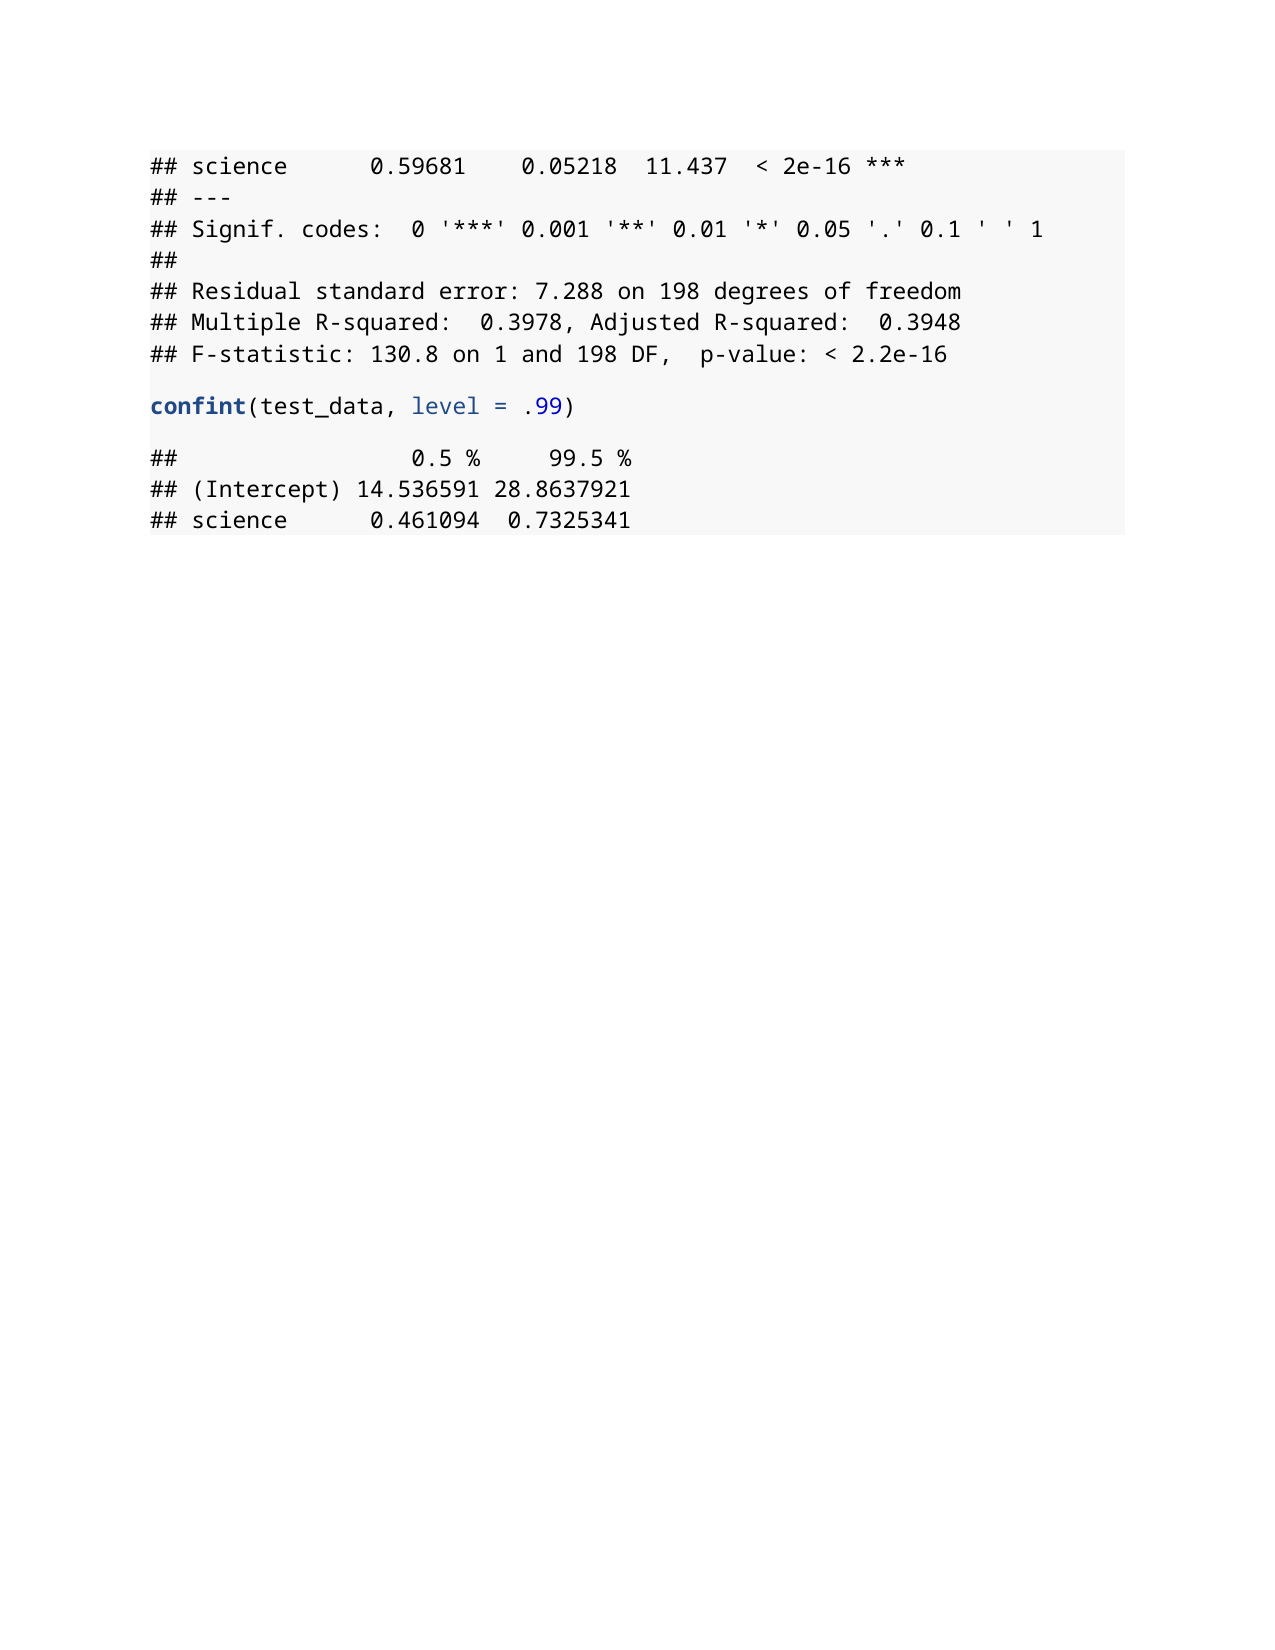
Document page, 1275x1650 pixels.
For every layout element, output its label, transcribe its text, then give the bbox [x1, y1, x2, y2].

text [150, 150, 1125, 369]
text ## 0.5 % 99.5 % ## (Intercept) 14.536591 28.8637921 ## science 0.461094 0.7325341 [150, 442, 1125, 535]
text confint(test_data, level = .99) [150, 389, 1125, 421]
